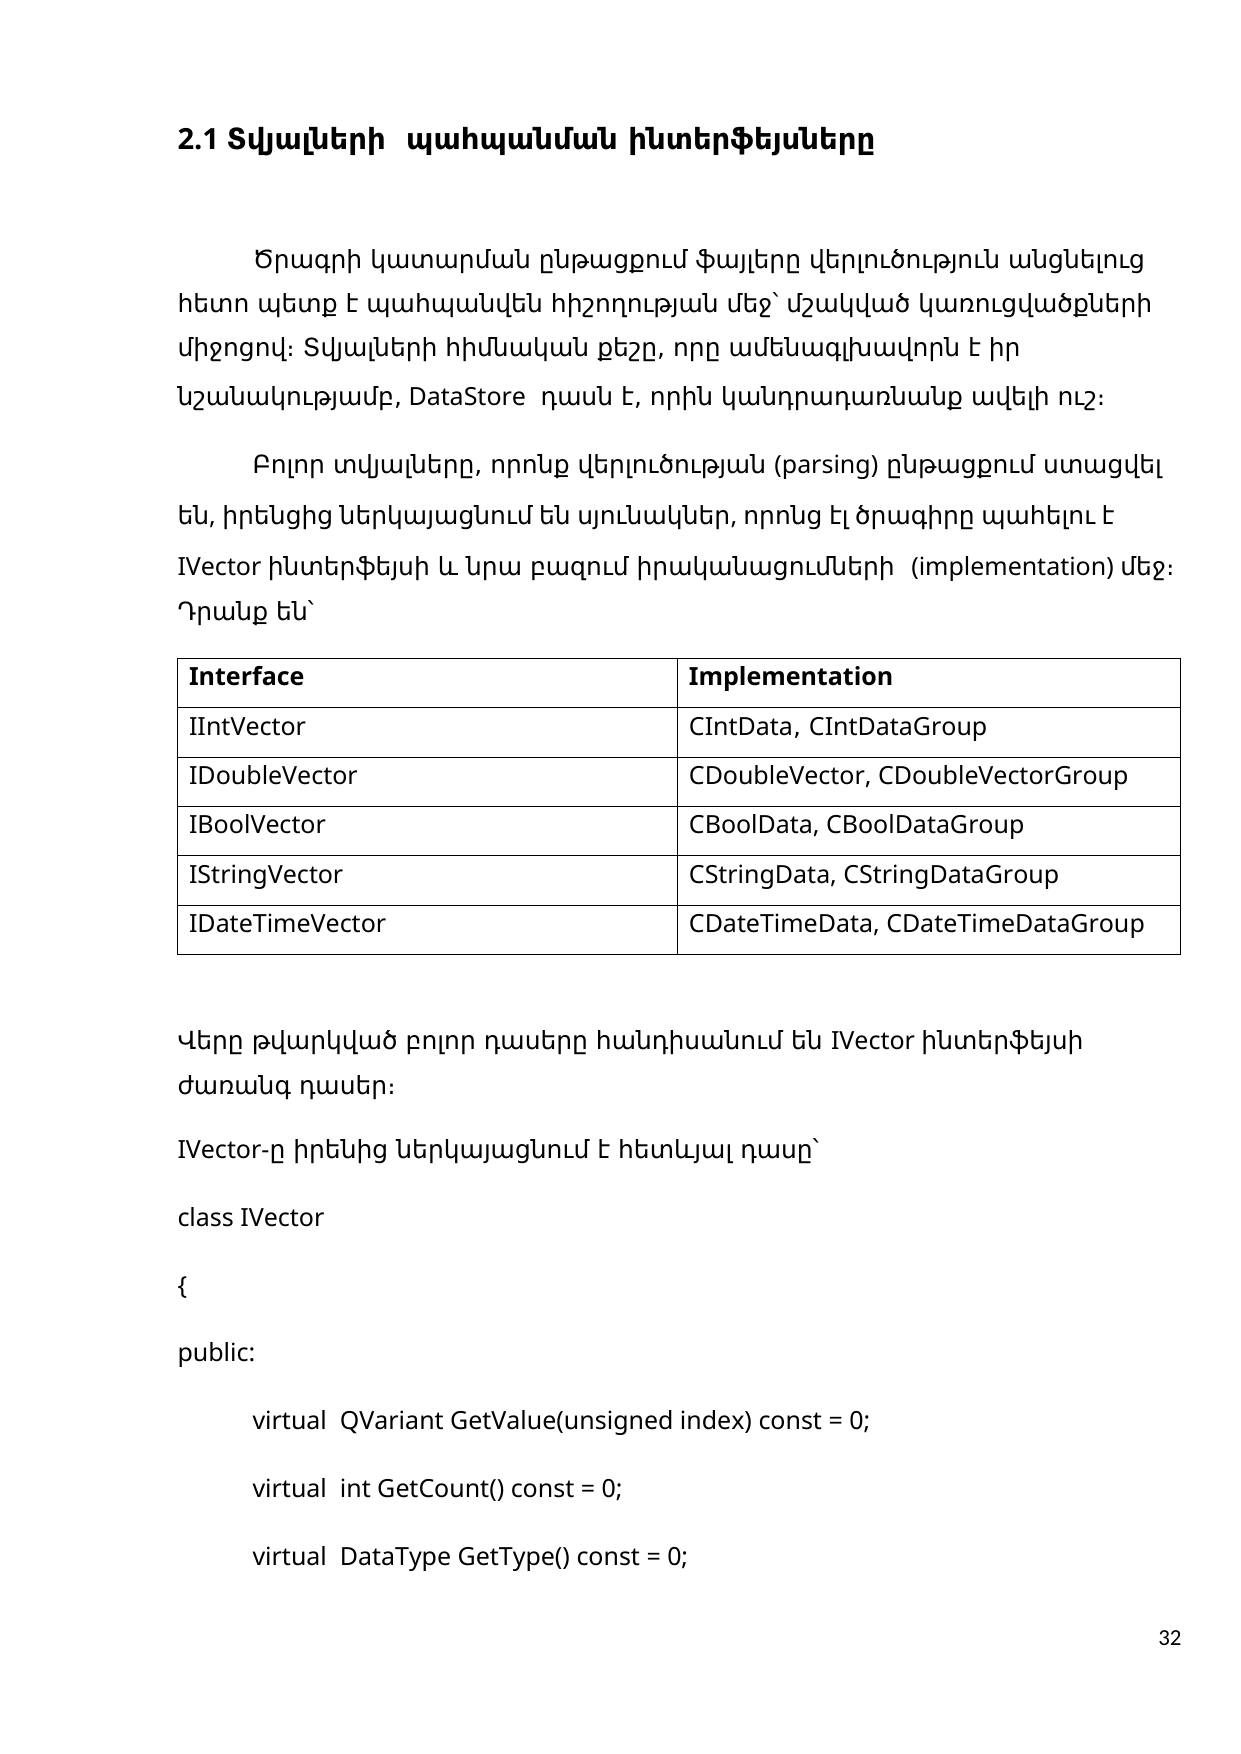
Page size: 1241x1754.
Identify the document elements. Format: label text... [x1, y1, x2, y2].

table_cell IIntVector [178, 708, 677, 757]
table_cell CBoolData, CBoolDataGroup [678, 807, 1180, 855]
text IVector-ը իրենից ներկայացնում է հետևյալ դասը՝ [177, 1132, 1181, 1166]
text public: [177, 1335, 1181, 1369]
text virtual DataType GetType() const = 0; [177, 1538, 1181, 1572]
text virtual QVariant GetValue(unsigned index) const = 0; [177, 1403, 1181, 1437]
table_cell CStringData, CStringDataGroup [678, 856, 1180, 905]
table_cell CIntData, CIntDataGroup [678, 708, 1180, 757]
text Բոլոր տվյալները, որոնք վերլուծության (parsing) ընթացքում ստացվել են, իրենցից ներկայացնում են սյունակներ, որոնց էլ ծրագիրը պահելու է IVector ինտերֆեյսի և նրա բազում իրականացումների (implementation) մեջ։ Դրանք են՝ [177, 447, 1181, 627]
table_cell IDateTimeVector [178, 906, 677, 954]
text Ծրագրի կատարման ընթացքում ֆայլերը վերլուծություն անցնելուց հետո պետք է պահպանվեն հիշողության մեջ՝ մշակված կառուցվածքների միջոցով։ Տվյալների հիմնական քեշը, որը ամենագլխավորն է իր նշանակությամբ, DataStore դասն է, որին կանդրադառնանք ավելի ուշ։ [177, 245, 1181, 413]
text Վերը թվարկված բոլոր դասերը հանդիսանում են IVector ինտերֆեյսի ժառանգ դասեր։ [177, 1023, 1181, 1101]
text { [177, 1267, 1181, 1301]
text class IVector [177, 1199, 1181, 1234]
text 2.1 Տվյալների պահպանման ինտերֆեյսները [177, 118, 1181, 158]
table_header Implementation [678, 659, 1180, 707]
table_header Interface [178, 659, 677, 707]
table_cell CDoubleVector, CDoubleVectorGroup [678, 758, 1180, 806]
text virtual int GetCount() const = 0; [177, 1470, 1181, 1504]
table_cell IStringVector [178, 856, 677, 905]
table_cell IDoubleVector [178, 758, 677, 806]
table_cell IBoolVector [178, 807, 677, 855]
table_cell CDateTimeData, CDateTimeDataGroup [678, 906, 1180, 954]
